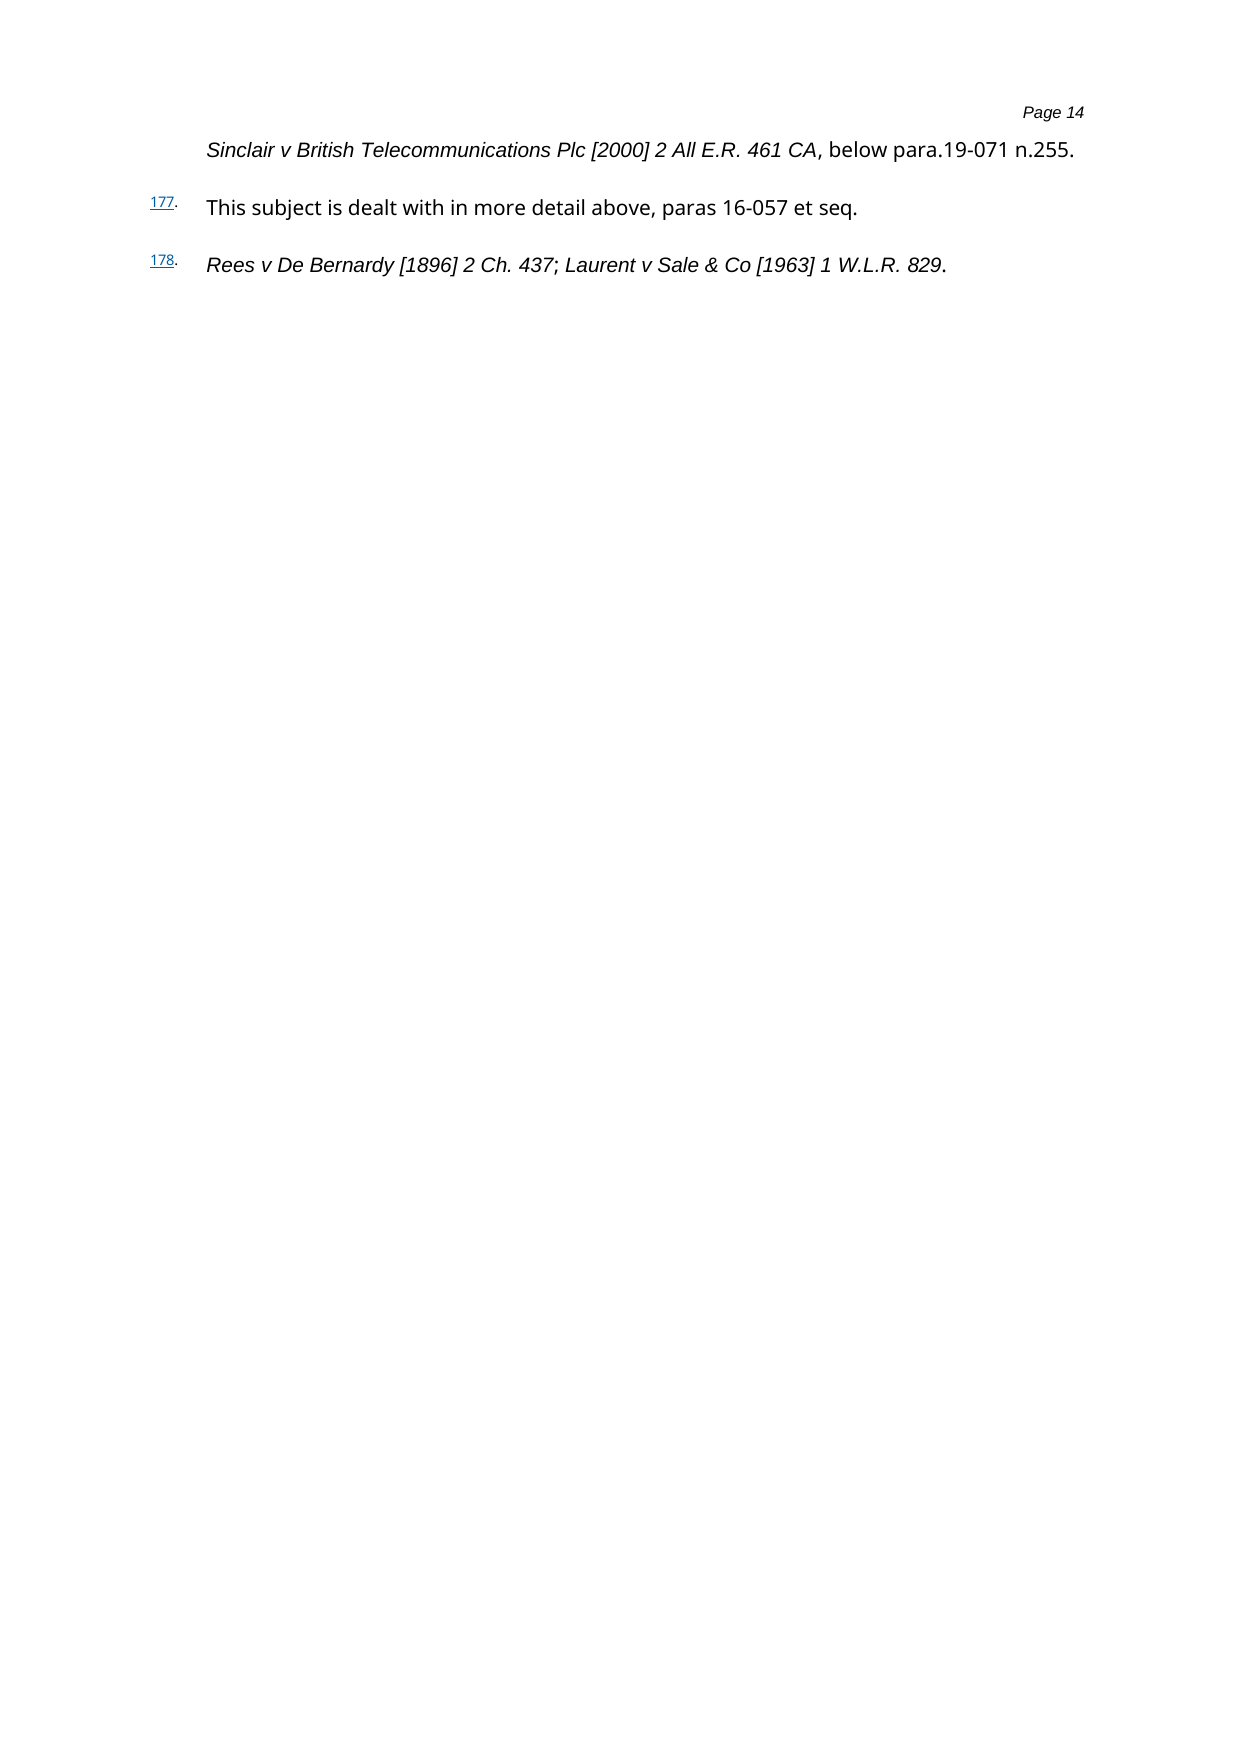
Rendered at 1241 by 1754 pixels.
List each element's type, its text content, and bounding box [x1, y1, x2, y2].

text 178. Rees v De Bernardy [1896] 2 Ch. 437; Laurent v Sale & Co [1963] 1 W.L.R. 829. [150, 250, 1107, 279]
text 177. This subject is dealt with in more detail above, paras 16-057 et seq. [150, 192, 1107, 221]
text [150, 135, 1090, 163]
